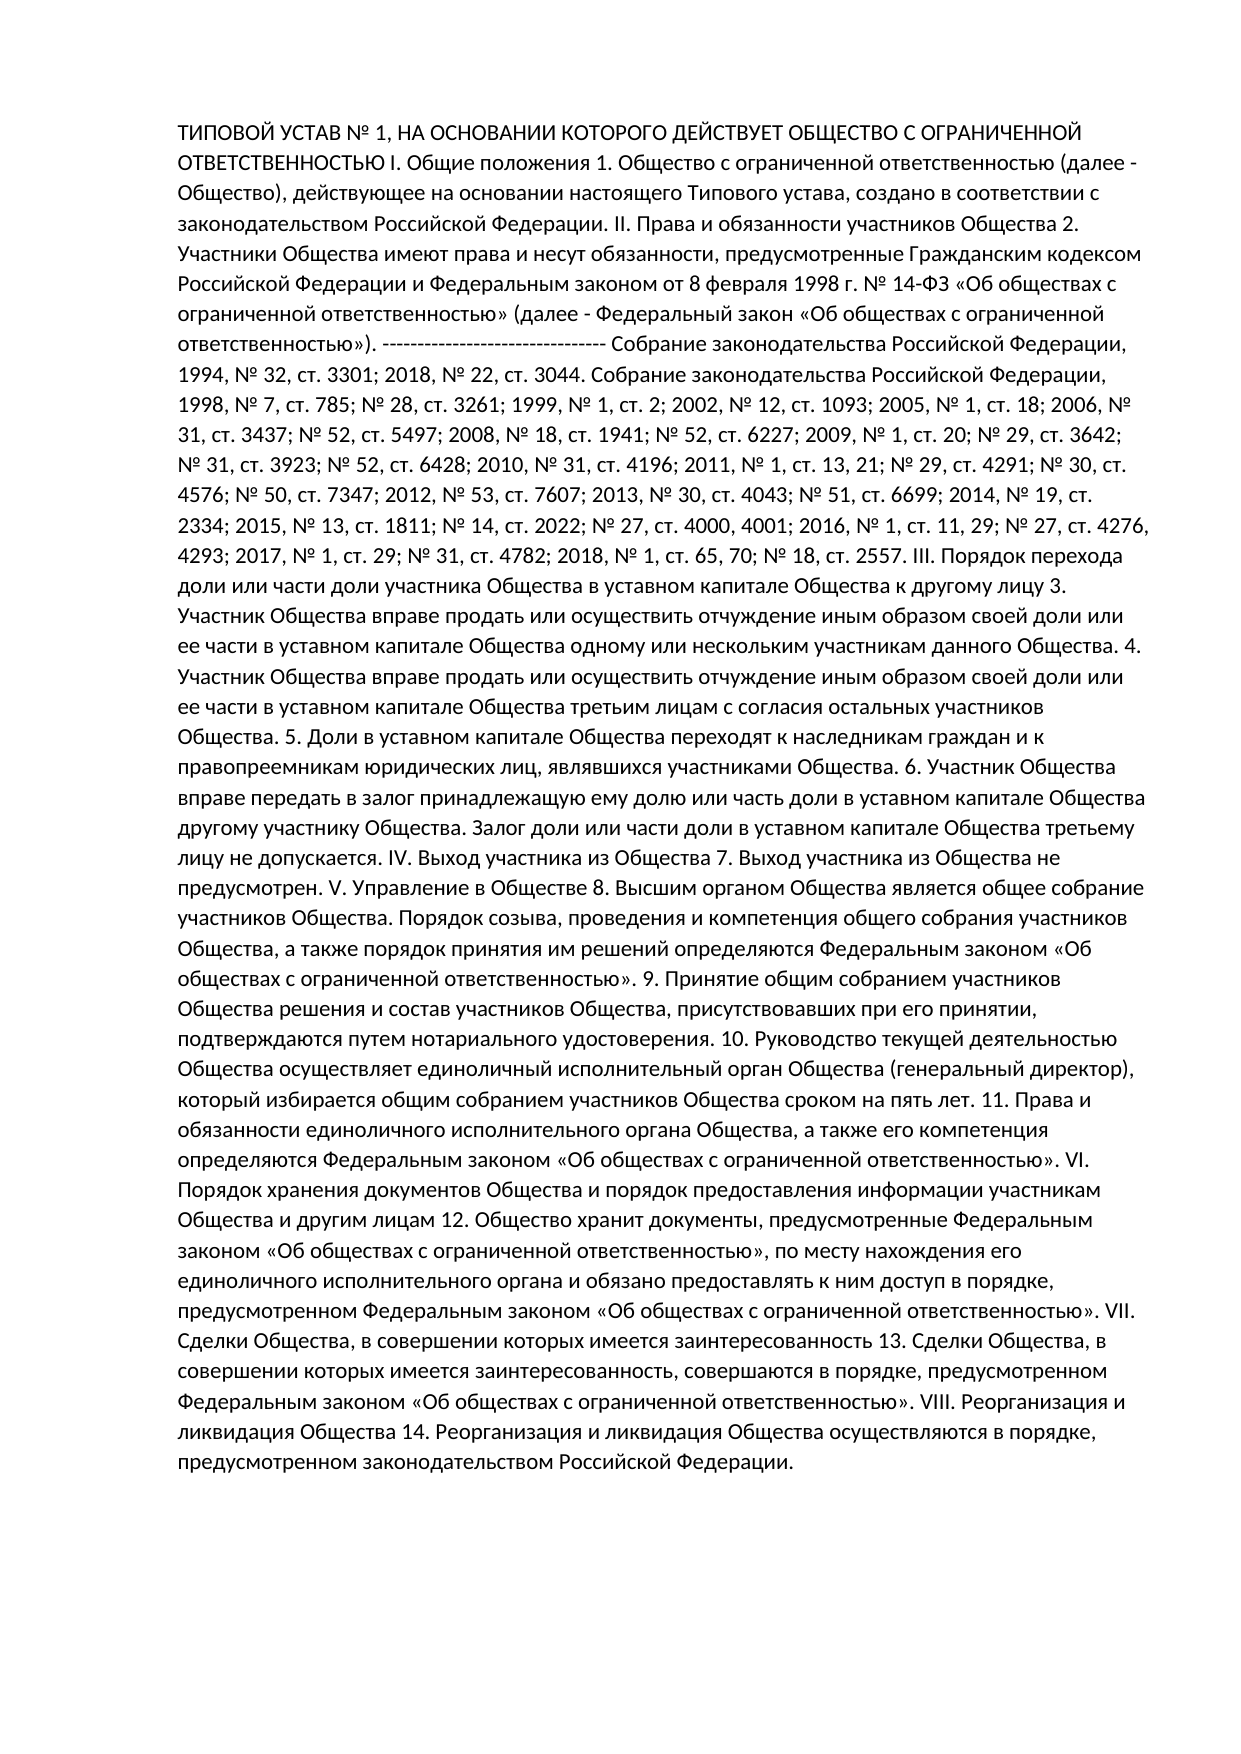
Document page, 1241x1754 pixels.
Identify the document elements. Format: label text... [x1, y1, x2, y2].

text ТИПОВОЙ УСТАВ № 1, НА ОСНОВАНИИ КОТОРОГО ДЕЙСТВУЕТ ОБЩЕСТВО С ОГРАНИЧЕННОЙ ОТВЕТСТВЕННОСТЬЮ I. Общие положения 1. Общество с ограниченной ответственностью (далее - Общество), действующее на основании настоящего Типового устава, создано в соответствии с законодательством Российской Федерации. II. Права и обязанности участников Общества 2. Участники Общества имеют права и несут обязанности, предусмотренные Гражданским кодексом Российской Федерации и Федеральным законом от 8 февраля 1998 г. № 14-ФЗ «Об обществах с ограниченной ответственностью» (далее - Федеральный закон «Об обществах с ограниченной ответственностью»). -------------------------------- Собрание законодательства Российской Федерации, 1994, № 32, ст. 3301; 2018, № 22, ст. 3044. Собрание законодательства Российской Федерации, 1998, № 7, ст. 785; № 28, ст. 3261; 1999, № 1, ст. 2; 2002, № 12, ст. 1093; 2005, № 1, ст. 18; 2006, № 31, ст. 3437; № 52, ст. 5497; 2008, № 18, ст. 1941; № 52, ст. 6227; 2009, № 1, ст. 20; № 29, ст. 3642; № 31, ст. 3923; № 52, ст. 6428; 2010, № 31, ст. 4196; 2011, № 1, ст. 13, 21; № 29, ст. 4291; № 30, ст. 4576; № 50, ст. 7347; 2012, № 53, ст. 7607; 2013, № 30, ст. 4043; № 51, ст. 6699; 2014, № 19, ст. 2334; 2015, № 13, ст. 1811; № 14, ст. 2022; № 27, ст. 4000, 4001; 2016, № 1, ст. 11, 29; № 27, ст. 4276, 4293; 2017, № 1, ст. 29; № 31, ст. 4782; 2018, № 1, ст. 65, 70; № 18, ст. 2557. III. Порядок перехода доли или части доли участника Общества в уставном капитале Общества к другому лицу 3. Участник Общества вправе продать или осуществить отчуждение иным образом своей доли или ее части в уставном капитале Общества одному или нескольким участникам данного Общества. 4. Участник Общества вправе продать или осуществить отчуждение иным образом своей доли или ее части в уставном капитале Общества третьим лицам с согласия остальных участников Общества. 5. Доли в уставном капитале Общества переходят к наследникам граждан и к правопреемникам юридических лиц, являвшихся участниками Общества. 6. Участник Общества вправе передать в залог принадлежащую ему долю или часть доли в уставном капитале Общества другому участнику Общества. Залог доли или части доли в уставном капитале Общества третьему лицу не допускается. IV. Выход участника из Общества 7. Выход участника из Общества не предусмотрен. V. Управление в Обществе 8. Высшим органом Общества является общее собрание участников Общества. Порядок созыва, проведения и компетенция общего собрания участников Общества, а также порядок принятия им решений определяются Федеральным законом «Об обществах с ограниченной ответственностью». 9. Принятие общим собранием участников Общества решения и состав участников Общества, присутствовавших при его принятии, подтверждаются путем нотариального удостоверения. 10. Руководство текущей деятельностью Общества осуществляет единоличный исполнительный орган Общества (генеральный директор), который избирается общим собранием участников Общества сроком на пять лет. 11. Права и обязанности единоличного исполнительного органа Общества, а также его компетенция определяются Федеральным законом «Об обществах с ограниченной ответственностью». VI. Порядок хранения документов Общества и порядок предоставления информации участникам Общества и другим лицам 12. Общество хранит документы, предусмотренные Федеральным законом «Об обществах с ограниченной ответственностью», по месту нахождения его единоличного исполнительного органа и обязано предоставлять к ним доступ в порядке, предусмотренном Федеральным законом «Об обществах с ограниченной ответственностью». VII. Сделки Общества, в совершении которых имеется заинтересованность 13. Сделки Общества, в совершении которых имеется заинтересованность, совершаются в порядке, предусмотренном Федеральным законом «Об обществах с ограниченной ответственностью». VIII. Реорганизация и ликвидация Общества 14. Реорганизация и ликвидация Общества осуществляются в порядке, предусмотренном законодательством Российской Федерации. [177, 118, 1152, 1475]
